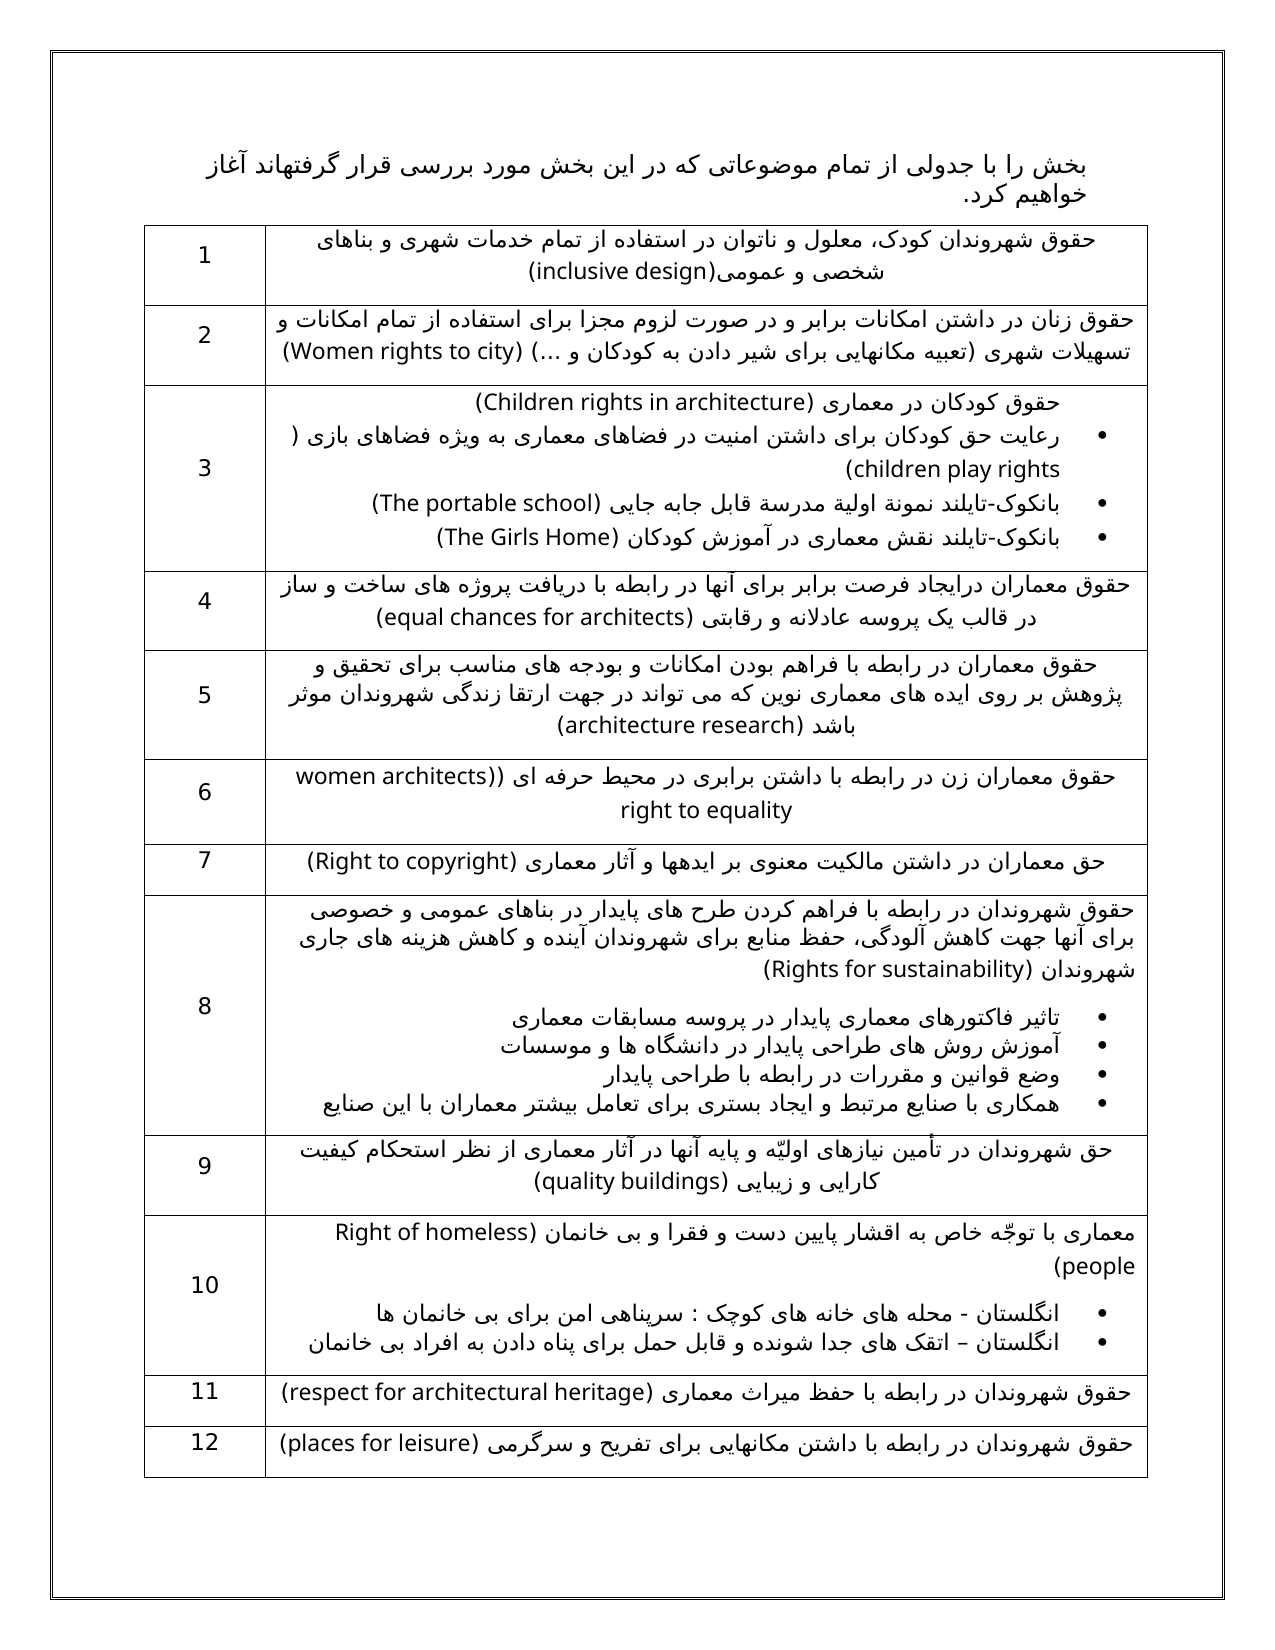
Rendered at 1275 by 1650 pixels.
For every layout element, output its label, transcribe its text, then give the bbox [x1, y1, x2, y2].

table_cell 5 [145, 651, 265, 759]
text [150, 150, 1087, 208]
table_cell 10 [145, 1216, 265, 1374]
table_cell حقوق شهروندان در رابطه با حفظ میراث معماری (respect for architectural heritage) [266, 1376, 1147, 1426]
table_cell حقوق زنان در داشتن امکانات برابر و در صورت لزوم مجزا برای استفاده از تمام امکانات و تسهیلات شهری (تعبیه مکانهایی برای شیر دادن به کودکان و ...) (Women rights to city) [266, 306, 1147, 384]
table_cell 11 [145, 1376, 265, 1426]
table_cell حقوق معماران در رابطه با فراهم بودن امکانات و بودجه های مناسب برای تحقیق و پژوهش بر روی ایده های معماری نوین که می تواند در جهت ارتقا زندگی شهروندان موثر باشد (architecture research) [266, 651, 1147, 759]
table_cell 6 [145, 760, 265, 844]
table_cell حقوق شهروندان در رابطه با داشتن مکانهایی برای تفریح و سرگرمی (places for leisure) [266, 1427, 1147, 1477]
table_cell حقوق معماران درایجاد فرصت برابر برای آنها در رابطه با دریافت پروژه های ساخت و ساز در قالب یک پروسه عادلانه و رقابتی (equal chances for architects) [266, 572, 1147, 650]
table_cell 7 [145, 845, 265, 895]
table_cell 3 [145, 386, 265, 571]
table_cell 9 [145, 1136, 265, 1215]
table_header 1 [145, 226, 265, 305]
table_cell 4 [145, 572, 265, 650]
table_cell حقوق شهروندان در رابطه با فراهم کردن طرح های پایدار در بناهای عمومی و خصوصی برای آنها جهت کاهش آلودگی، حفظ منابع برای شهروندان آینده و کاهش هزینه های جاری شهروندان (Rights for sustainability) تاثیر فاکتورهای معماری پایدار در پروسه مسابقات معماری آموزش روش های طراحی پایدار در دانشگاه ها و موسسات وضع قوانین و مقررات در رابطه با طراحی پایدار همکاری با صنایع مرتبط و ایجاد بستری برای تعامل بیشتر معماران با این صنایع [266, 896, 1147, 1135]
table_cell حقوق معماران زن در رابطه با داشتن برابری در محیط حرفه ای ((women architects right to equality [266, 760, 1147, 844]
table_cell حق شهروندان در تأمین نیازهای اولیّه و پایه آنها در آثار معماری از نظر استحکام کیفیت کارایی و زیبایی (quality buildings) [266, 1136, 1147, 1215]
table_header حقوق شهروندان کودک، معلول و ناتوان در استفاده از تمام خدمات شهری و بناهای شخصی و عمومی(inclusive design) [266, 226, 1147, 305]
table_cell 12 [145, 1427, 265, 1477]
table_cell 8 [145, 896, 265, 1135]
table_cell حقوق کودکان در معماری (Children rights in architecture) رعایت حق کودکان برای داشتن امنیت در فضاهای معماری به ویژه فضاهای بازی (children play rights) بانکوک-تایلند نمونة اولیة مدرسة قابل جابه جایی (The portable school) بانکوک-تایلند نقش معماری در آموزش کودکان (The Girls Home) [266, 386, 1147, 571]
table_cell حق معماران در داشتن مالکیت معنوی بر ایده‎ها و آثار معماری (Right to copyright) [266, 845, 1147, 895]
table_cell 2 [145, 306, 265, 384]
table_cell معماری با توجّه خاص به اقشار پایین دست و فقرا و بی خانمان (Right of homeless people) انگلستان - محله های خانه های کوچک : سرپناهی امن برای بی خانمان ها انگلستان – اتقک های جدا شونده و قابل حمل برای پناه دادن به افراد بی خانمان [266, 1216, 1147, 1374]
